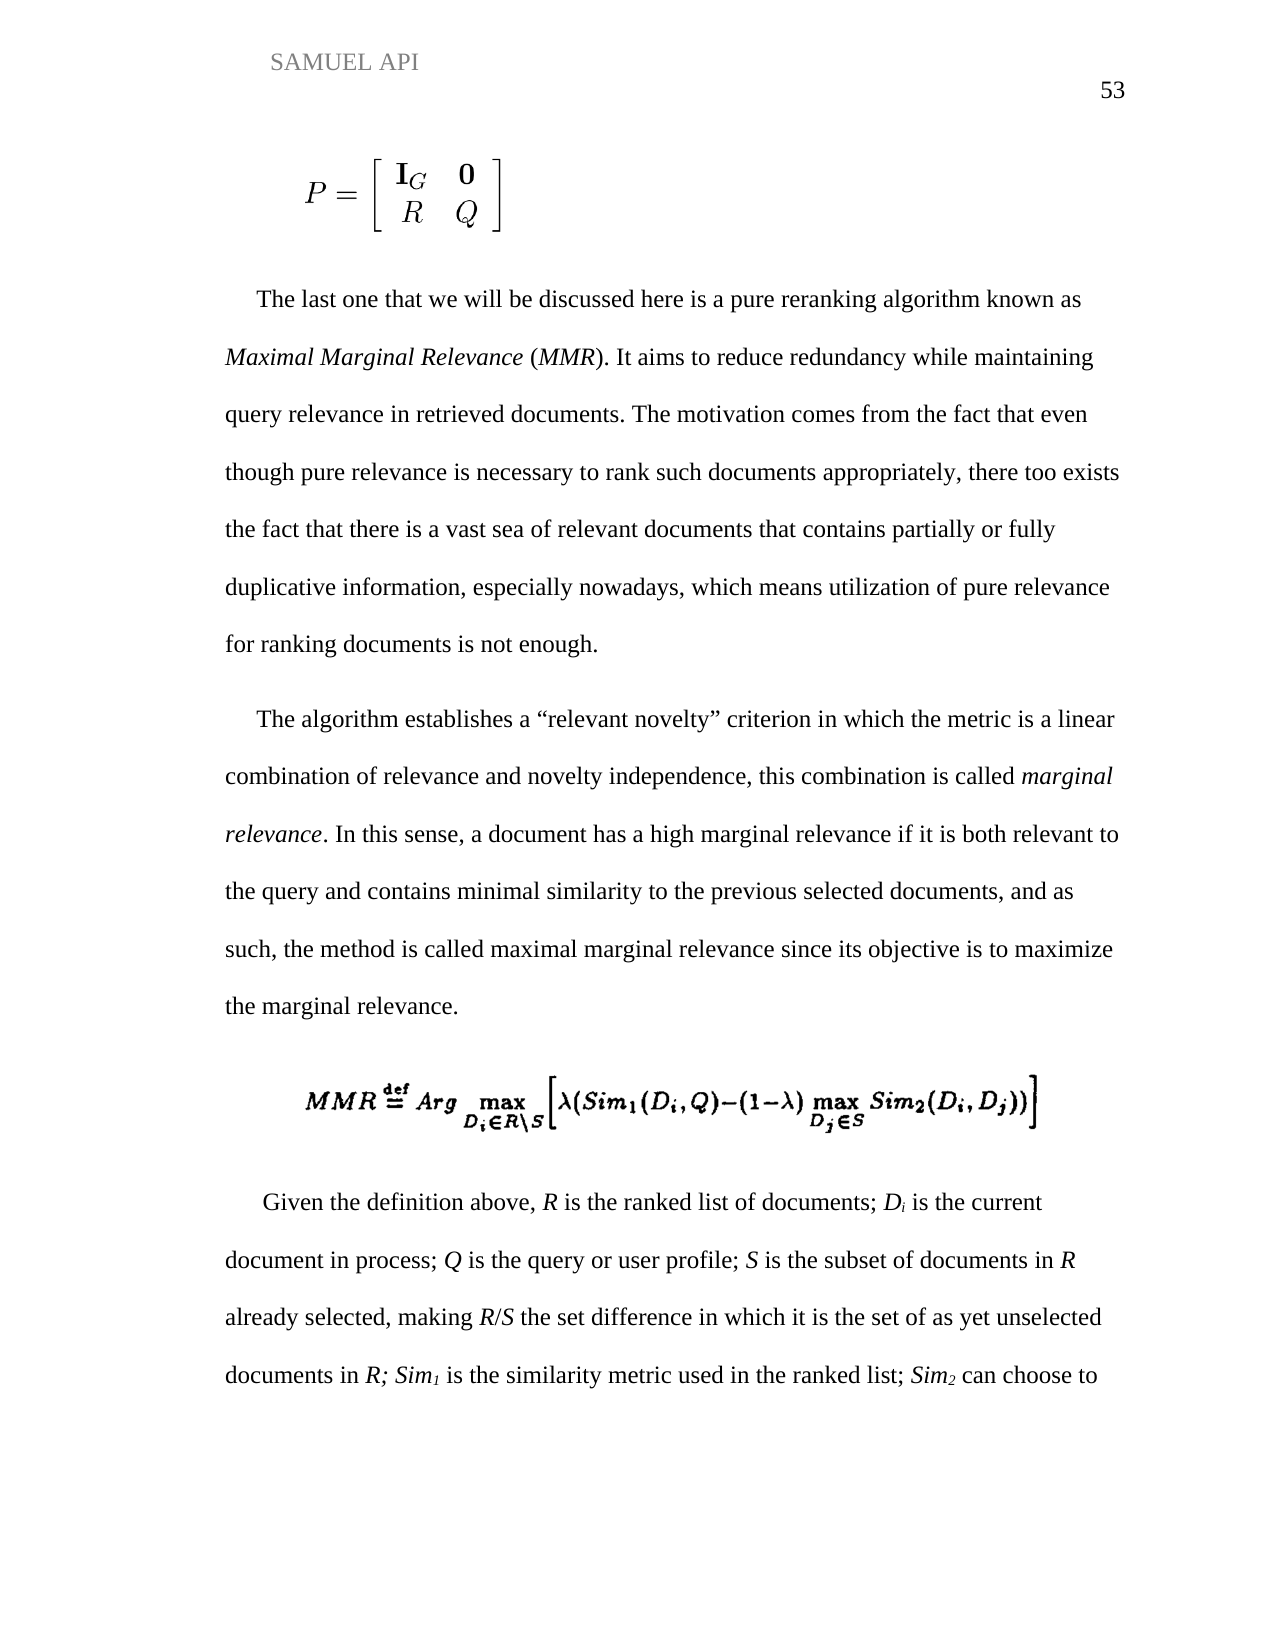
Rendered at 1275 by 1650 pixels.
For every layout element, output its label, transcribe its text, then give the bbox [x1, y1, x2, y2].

text The algorithm establishes a “relevant novelty” criterion in which the metric is a linear combination of relevance and novelty independence, this combination is called marginal relevance. In this sense, a document has a high marginal relevance if it is both relevant to the query and contains minimal similarity to the previous selected documents, and as such, the method is called maximal marginal relevance since its objective is to maximize the marginal relevance. [225, 704, 1125, 1020]
picture [300, 150, 505, 239]
picture [300, 1065, 1041, 1142]
text The last one that we will be discussed here is a pure reranking algorithm known as Maximal Marginal Relevance (MMR). It aims to reduce redundancy while maintaining query relevance in retrieved documents. The motivation comes from the fact that even though pure relevance is necessary to rank such documents appropriately, there too exists the fact that there is a vast sea of relevant documents that contains partially or fully duplicative information, especially nowadays, which means utilization of pure relevance for ranking documents is not enough. [225, 284, 1125, 658]
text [225, 1187, 1125, 1388]
